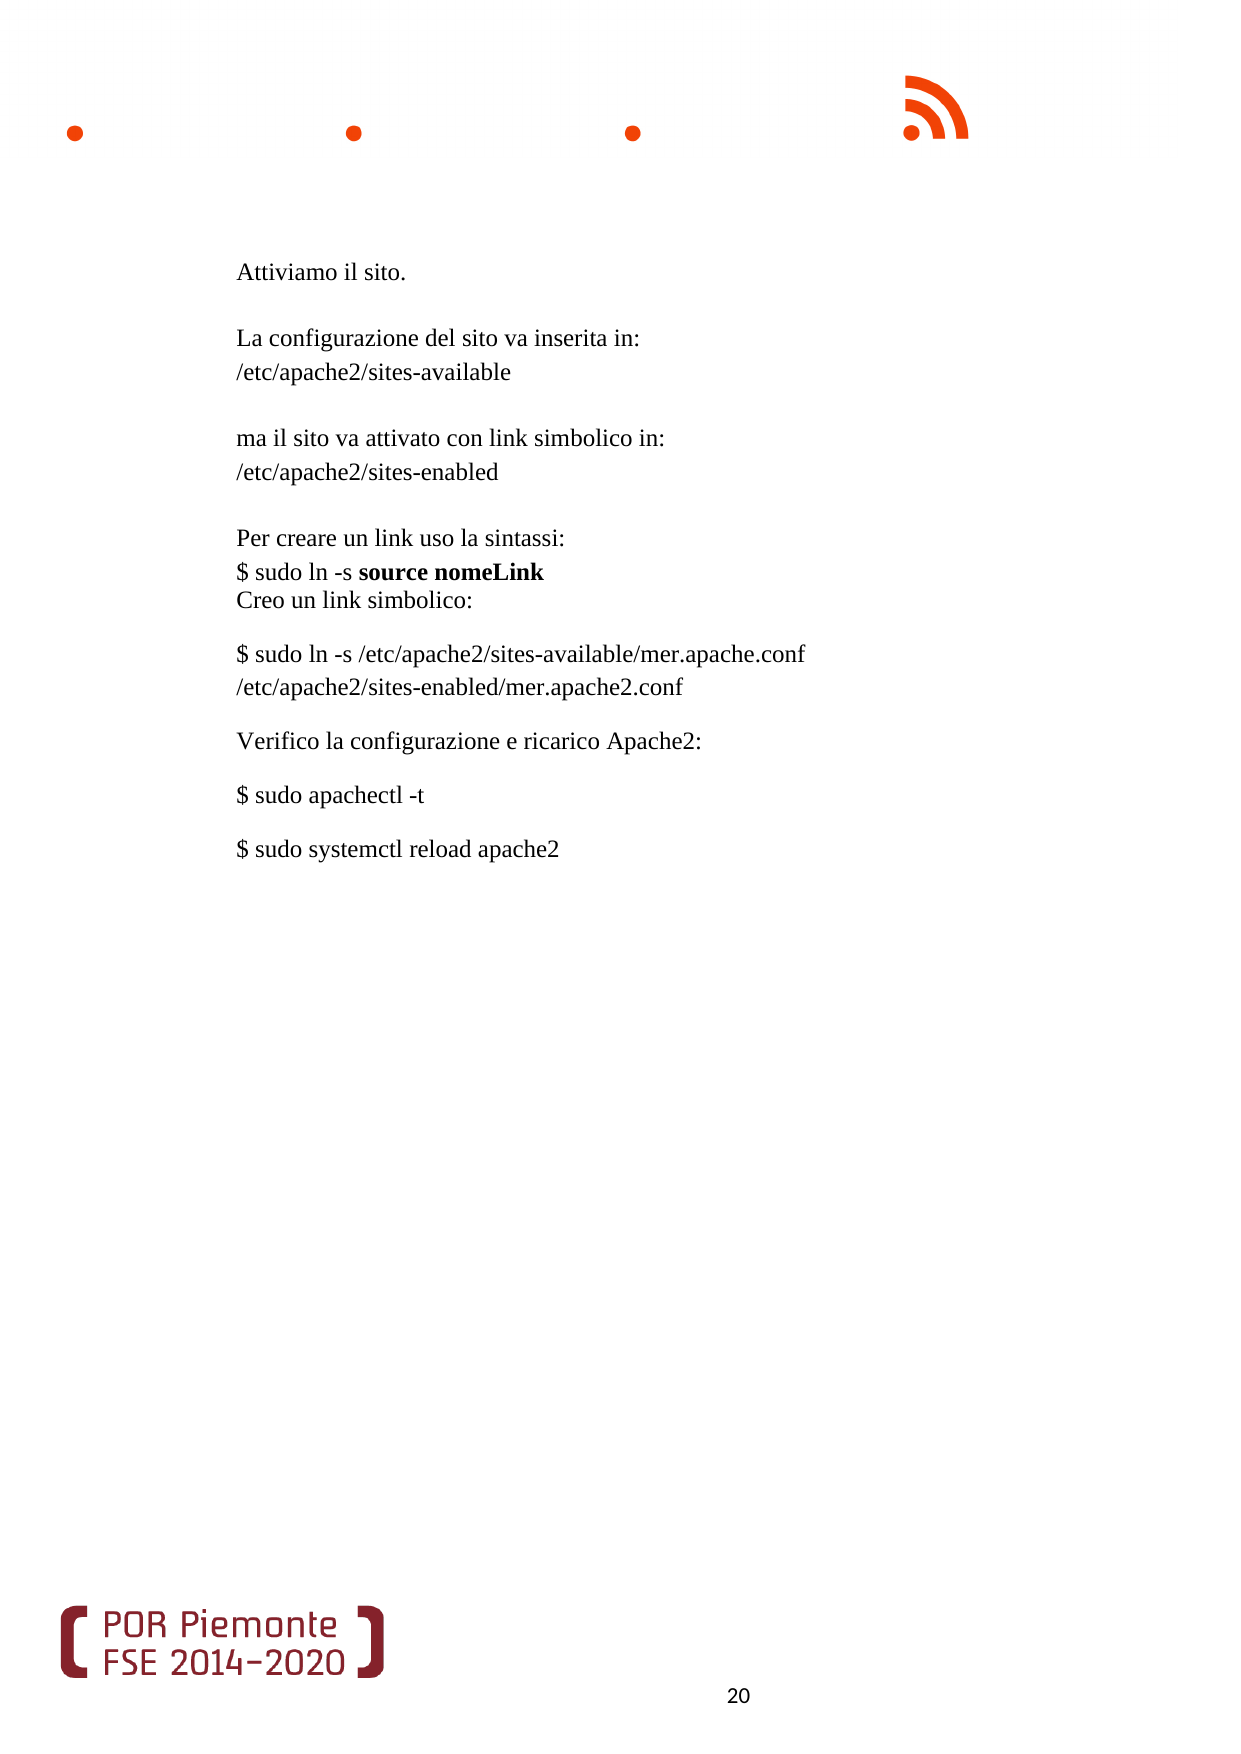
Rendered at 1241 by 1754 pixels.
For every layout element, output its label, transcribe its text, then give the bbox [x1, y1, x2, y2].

text $ sudo apachectl -t [236, 780, 1152, 809]
text Verifico la configurazione e ricarico Apache2: [236, 726, 1152, 755]
text /etc/apache2/sites-enabled [236, 452, 1152, 486]
picture [0, 0, 1178, 158]
text Creo un link simbolico: [236, 586, 1152, 614]
text $ sudo systemctl reload apache2 [236, 834, 1152, 863]
text Attiviamo il sito. [236, 252, 1152, 286]
text Per creare un link uso la sintassi: [236, 519, 1152, 552]
text La configurazione del sito va inserita in: [236, 319, 1152, 352]
text $ sudo ln -s /etc/apache2/sites-available/mer.apache.conf /etc/apache2/sites-enabled/mer.apache2.conf [236, 639, 1152, 701]
text ma il sito va attivato con link simbolico in: [236, 419, 1152, 452]
text $ sudo ln -s source nomeLink [236, 552, 1152, 586]
text /etc/apache2/sites-available [236, 352, 1152, 386]
picture [58, 1603, 386, 1681]
